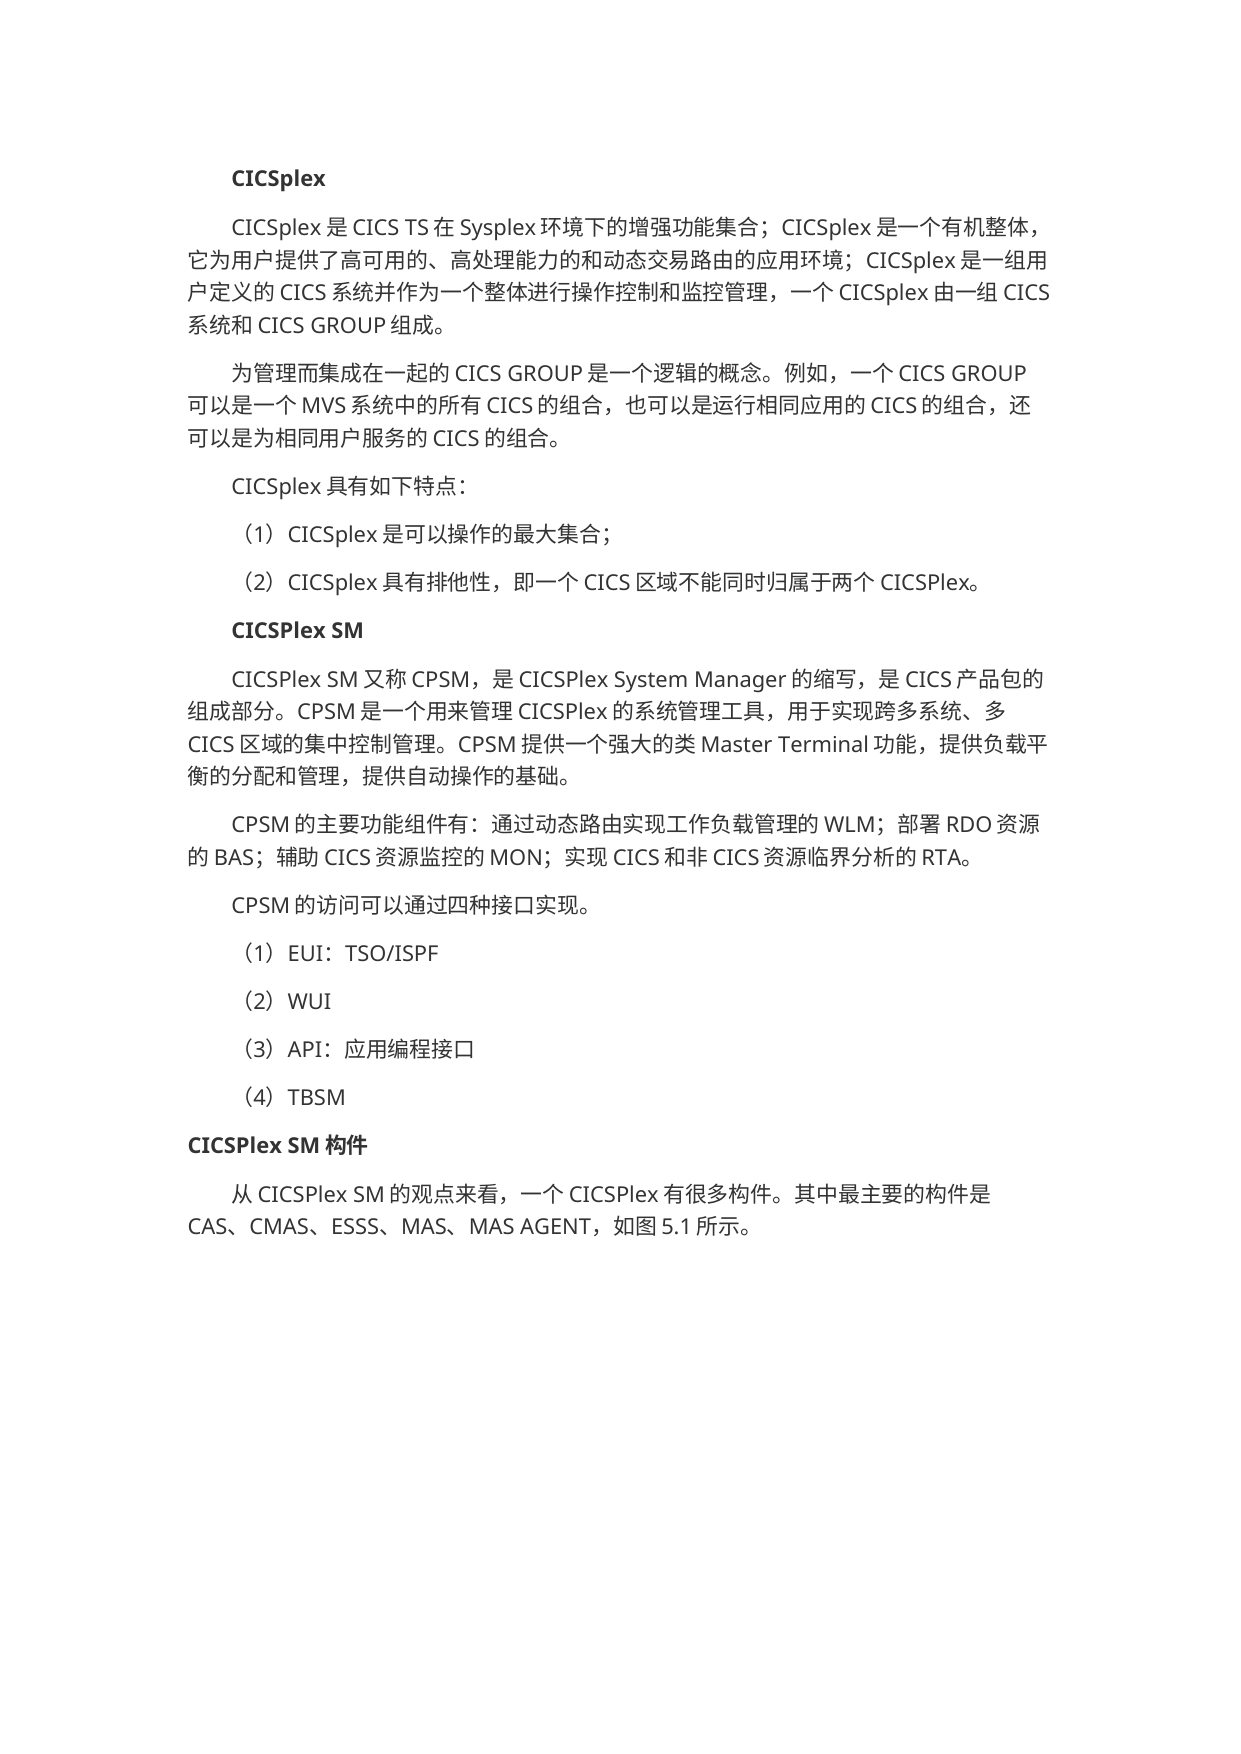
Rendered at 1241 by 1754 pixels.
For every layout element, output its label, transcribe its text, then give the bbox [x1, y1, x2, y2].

text CICSplex [187, 162, 1053, 194]
text （3）API：应用编程接口 [187, 1032, 1053, 1064]
text CICSplex是CICS TS在Sysplex环境下的增强功能集合；CICSplex是一个有机整体，它为用户提供了高可用的、高处理能力的和动态交易路由的应用环境；CICSplex是一组用户定义的CICS系统并作为一个整体进行操作控制和监控管理，一个CICSplex由一组CICS系统和CICS GROUP组成。 [187, 210, 1053, 340]
text 从CICSPlex SM的观点来看，一个CICSPlex有很多构件。其中最主要的构件是CAS、CMAS、ESSS、MAS、MAS AGENT，如图5.1所示。 [187, 1176, 1053, 1241]
text （4）TBSM [187, 1080, 1053, 1113]
text CICSPlex SM构件 [187, 1128, 1053, 1161]
text （2）CICSplex具有排他性，即一个CICS区域不能同时归属于两个CICSPlex。 [187, 565, 1053, 598]
text （1）CICSplex是可以操作的最大集合； [187, 517, 1053, 549]
text CICSPlex SM [187, 613, 1053, 646]
text CPSM的访问可以通过四种接口实现。 [187, 888, 1053, 920]
text CICSplex具有如下特点： [187, 469, 1053, 501]
text （1）EUI：TSO/ISPF [187, 936, 1053, 968]
text （2）WUI [187, 984, 1053, 1016]
text CPSM的主要功能组件有：通过动态路由实现工作负载管理的WLM；部署RDO资源的BAS；辅助CICS资源监控的MON；实现CICS和非CICS资源临界分析的RTA。 [187, 807, 1053, 872]
text 为管理而集成在一起的CICS GROUP是一个逻辑的概念。例如，一个CICS GROUP可以是一个MVS系统中的所有CICS的组合，也可以是运行相同应用的CICS的组合，还可以是为相同用户服务的CICS的组合。 [187, 356, 1053, 453]
text CICSPlex SM又称CPSM，是CICSPlex System Manager的缩写，是CICS产品包的组成部分。CPSM是一个用来管理CICSPlex的系统管理工具，用于实现跨多系统、多CICS区域的集中控制管理。CPSM提供一个强大的类Master Terminal功能，提供负载平衡的分配和管理，提供自动操作的基础。 [187, 661, 1053, 791]
